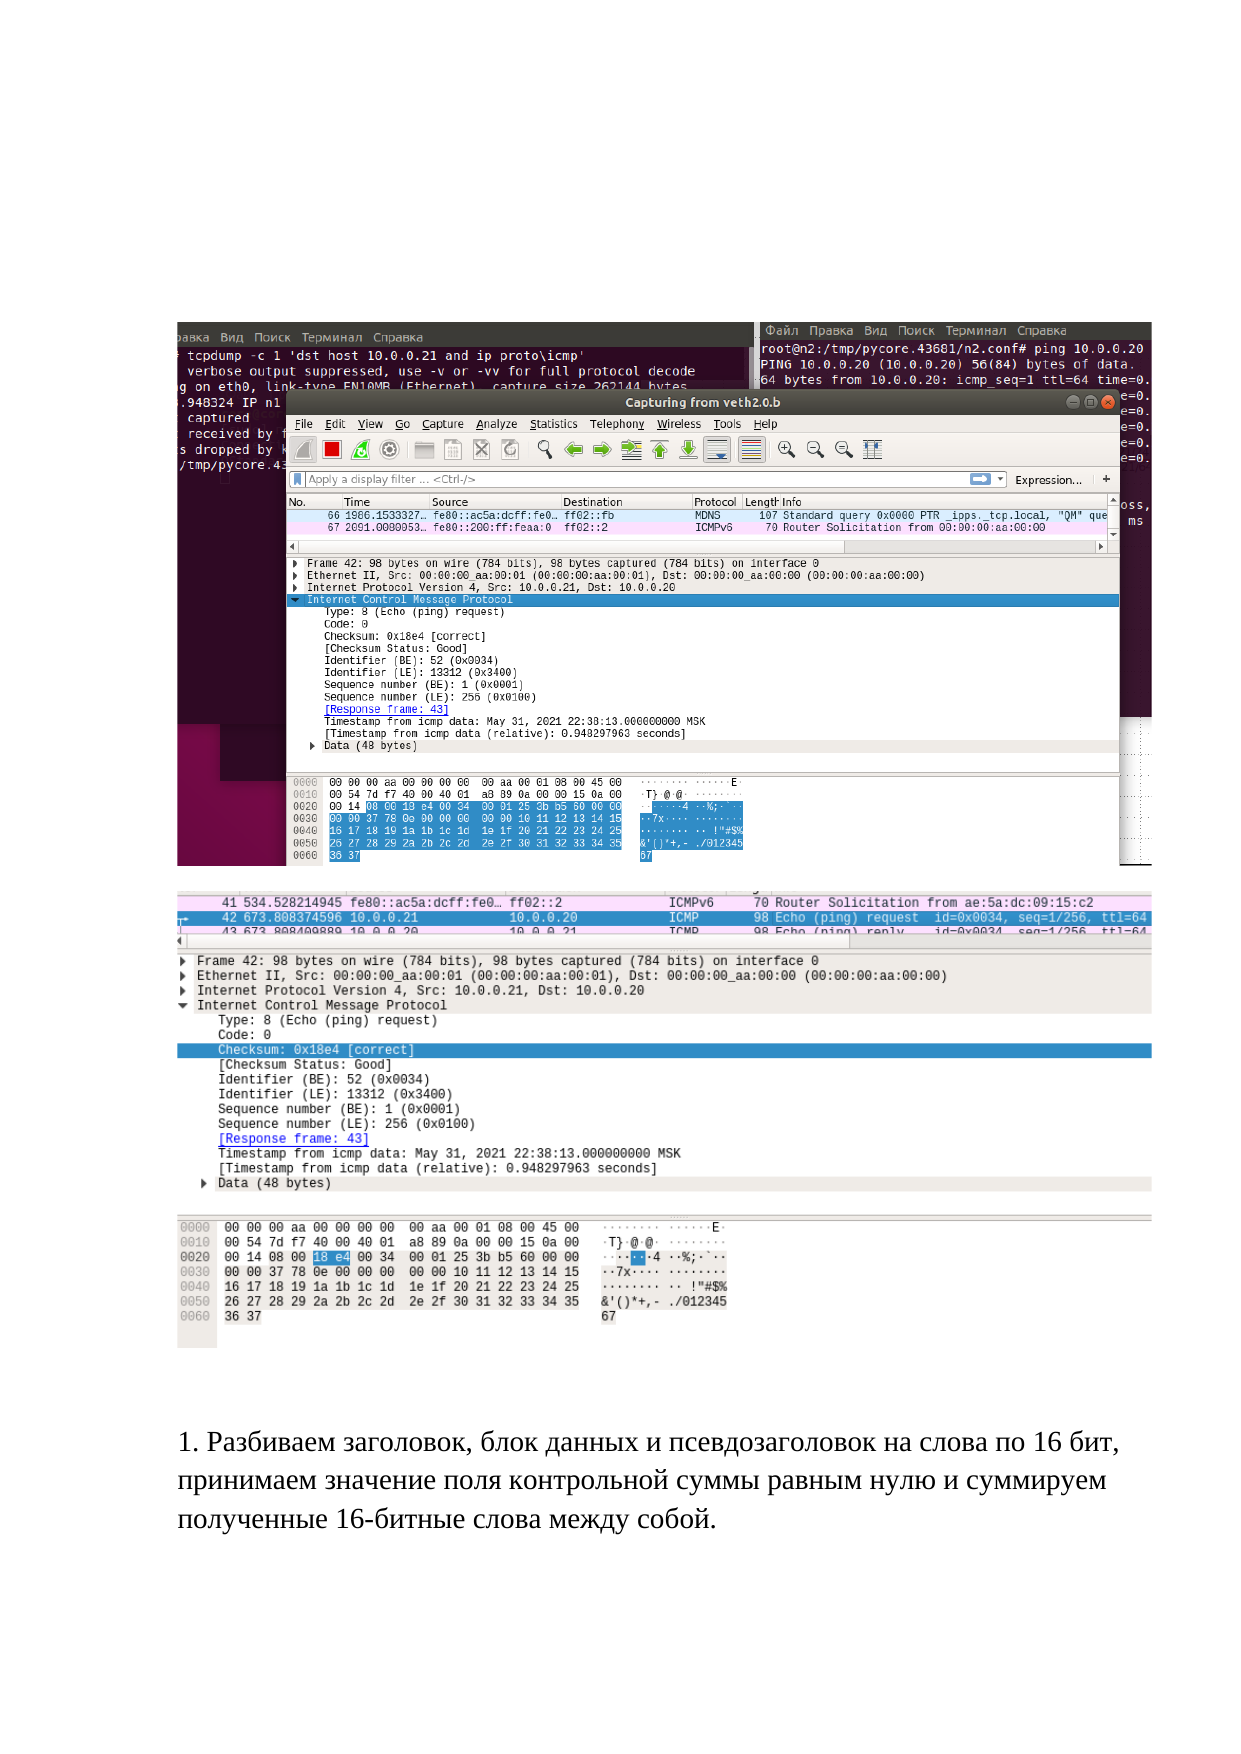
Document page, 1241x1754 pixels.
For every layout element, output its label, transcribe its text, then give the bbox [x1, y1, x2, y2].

text 1. Разбиваем заголовок, блок данных и псевдозаголовок на слова по 16 бит, принимаем значение поля контрольной суммы равным нулю и суммируем полученные 16-битные слова между собой. [177, 1424, 1152, 1534]
picture [177, 891, 1152, 1348]
picture [177, 322, 1152, 866]
